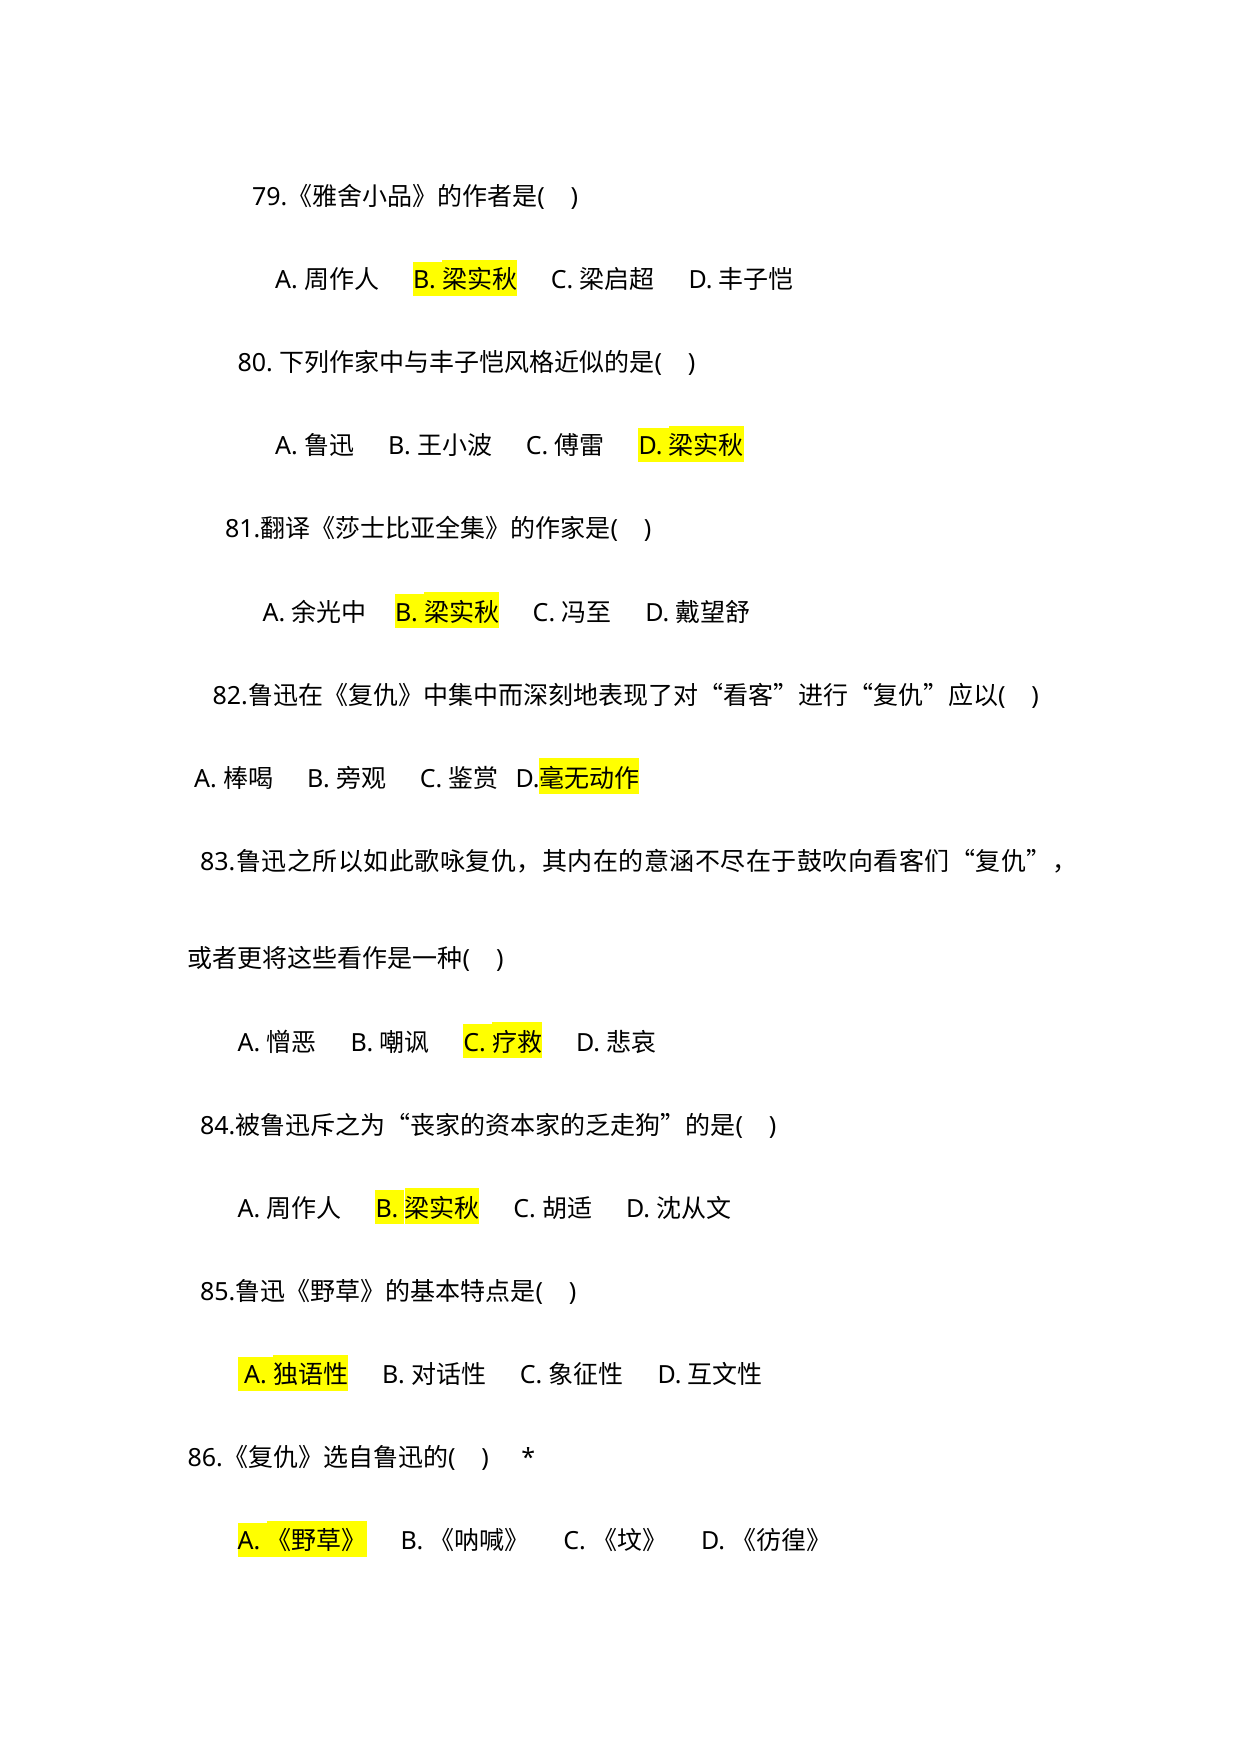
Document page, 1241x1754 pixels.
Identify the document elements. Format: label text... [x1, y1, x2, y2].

text A. 憎恶 B. 嘲讽 C. 疗救 D. 悲哀 [187, 1008, 1053, 1073]
text A. 棒喝 B. 旁观 C. 鉴赏 D.毫无动作 [187, 744, 1053, 809]
text A. 《野草》 B. 《呐喊》 C. 《坟》 D. 《彷徨》 [187, 1506, 1053, 1571]
text A. 鲁迅 B. 王小波 C. 傅雷 D. 梁实秋 [187, 411, 1053, 476]
text 79.《雅舍小品》的作者是( ) [252, 162, 1053, 227]
text A. 周作人 B. 梁实秋 C. 胡适 D. 沈从文 [187, 1174, 1053, 1239]
text 83.鲁迅之所以如此歌咏复仇，其内在的意涵不尽在于鼓吹向看客们“复仇”，或者更将这些看作是一种( ) [187, 827, 1053, 989]
text 85.鲁迅《野草》的基本特点是( ) [187, 1257, 1053, 1322]
text A. 周作人 B. 梁实秋 C. 梁启超 D. 丰子恺 [187, 245, 1053, 310]
text 80. 下列作家中与丰子恺风格近似的是( ) [187, 328, 1053, 393]
text A. 独语性 B. 对话性 C. 象征性 D. 互文性 [187, 1340, 1053, 1405]
text A. 余光中 B. 梁实秋 C. 冯至 D. 戴望舒 [187, 578, 1053, 643]
text 81.翻译《莎士比亚全集》的作家是( ) [187, 494, 1053, 559]
text 82.鲁迅在《复仇》中集中而深刻地表现了对“看客”进行“复仇”应以( ) [187, 661, 1053, 726]
text 84.被鲁迅斥之为“丧家的资本家的乏走狗”的是( ) [187, 1091, 1053, 1156]
text 86.《复仇》选自鲁迅的( ) * [187, 1423, 1053, 1488]
